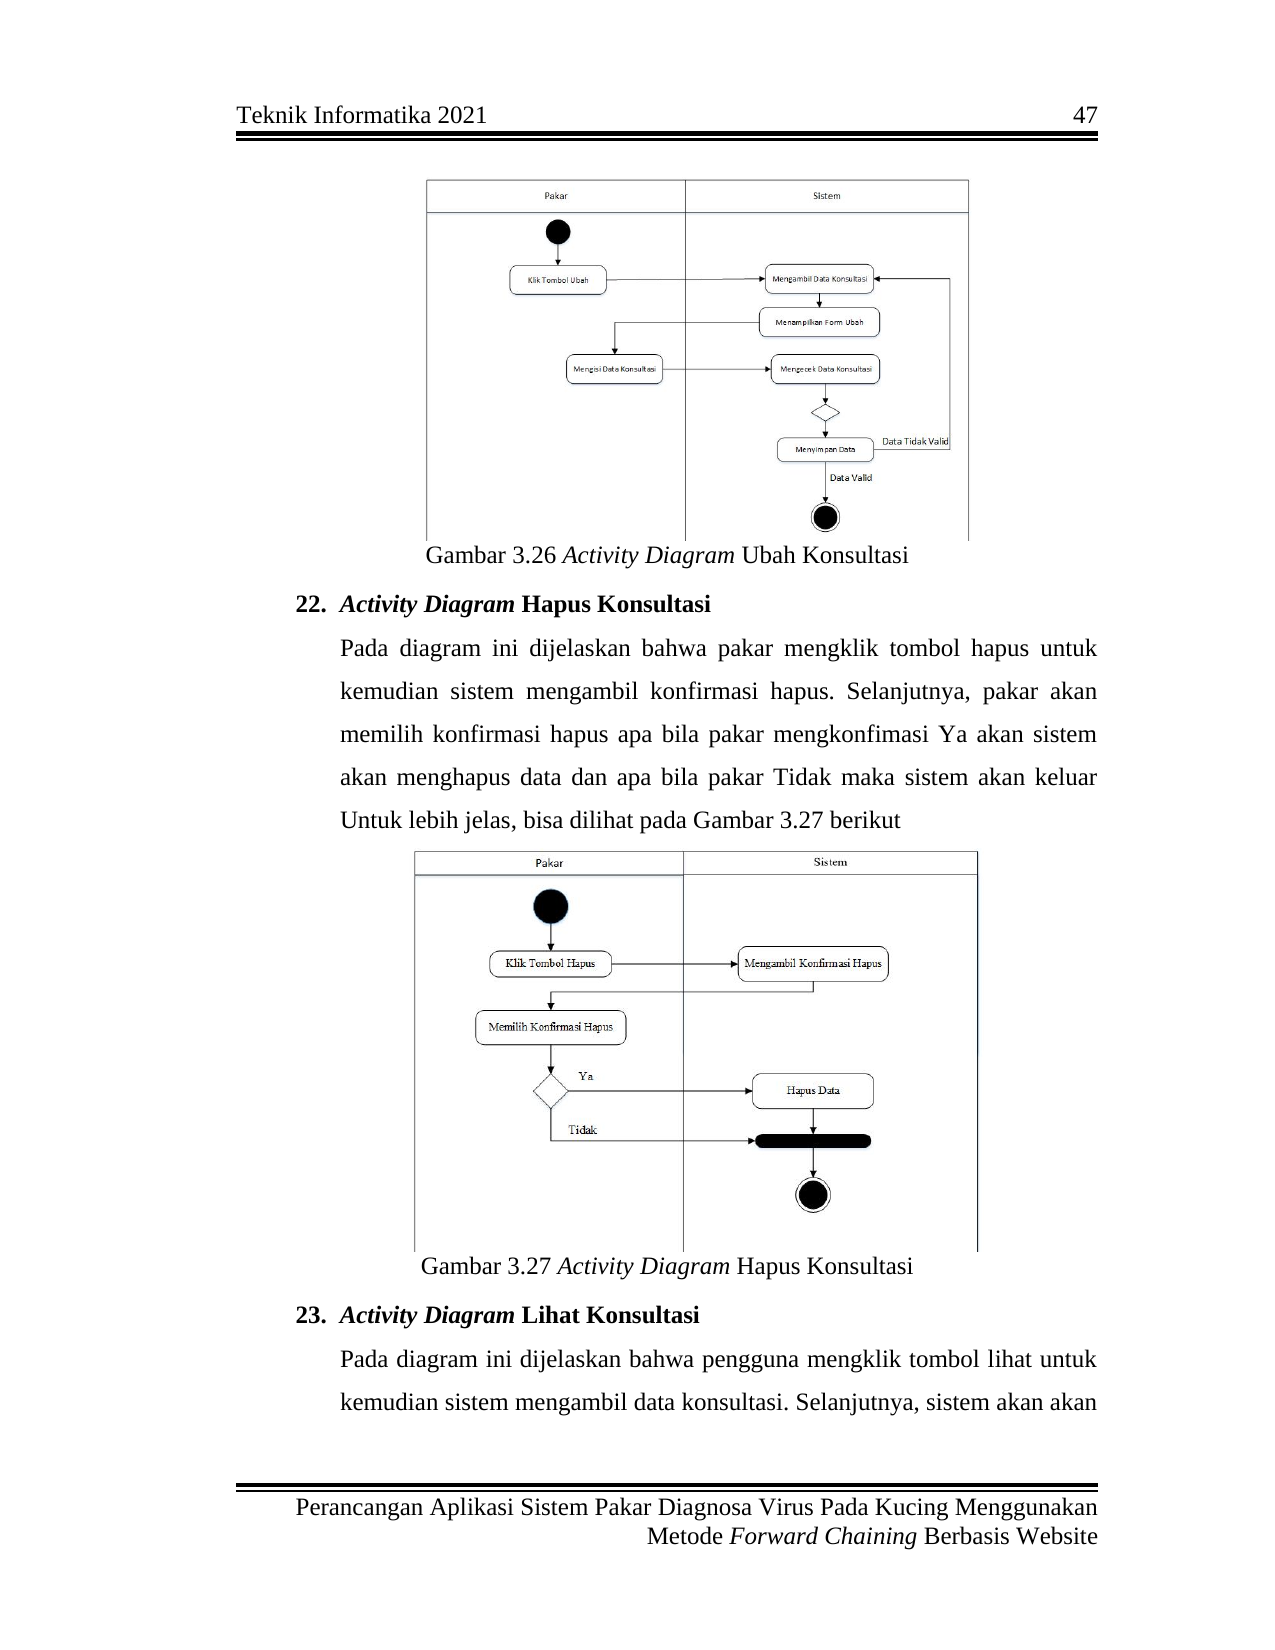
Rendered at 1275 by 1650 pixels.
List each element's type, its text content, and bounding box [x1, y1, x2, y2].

text Gambar 3.27 Activity Diagram Hapus Konsultasi [236, 1251, 1098, 1280]
list Activity Diagram Lihat Konsultasi [295, 1301, 1098, 1329]
picture [421, 177, 972, 541]
list Activity Diagram Hapus Konsultasi [295, 589, 1098, 618]
list Pada diagram ini dijelaskan bahwa pakar mengklik tombol hapus untuk kemudian sistem mengambil konfirmasi hapus. Selanjutnya, pakar akan memilih konfirmasi hapus apa bila pakar mengkonfimasi Ya akan sistem akan menghapus data dan apa bila pakar Tidak maka sistem akan keluar Untuk lebih jelas, bisa dilihat pada Gambar 3.27 berikut [340, 633, 1098, 834]
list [340, 1344, 1098, 1416]
text Gambar 3.26 Activity Diagram Ubah Konsultasi [236, 540, 1098, 569]
picture [408, 848, 985, 1252]
